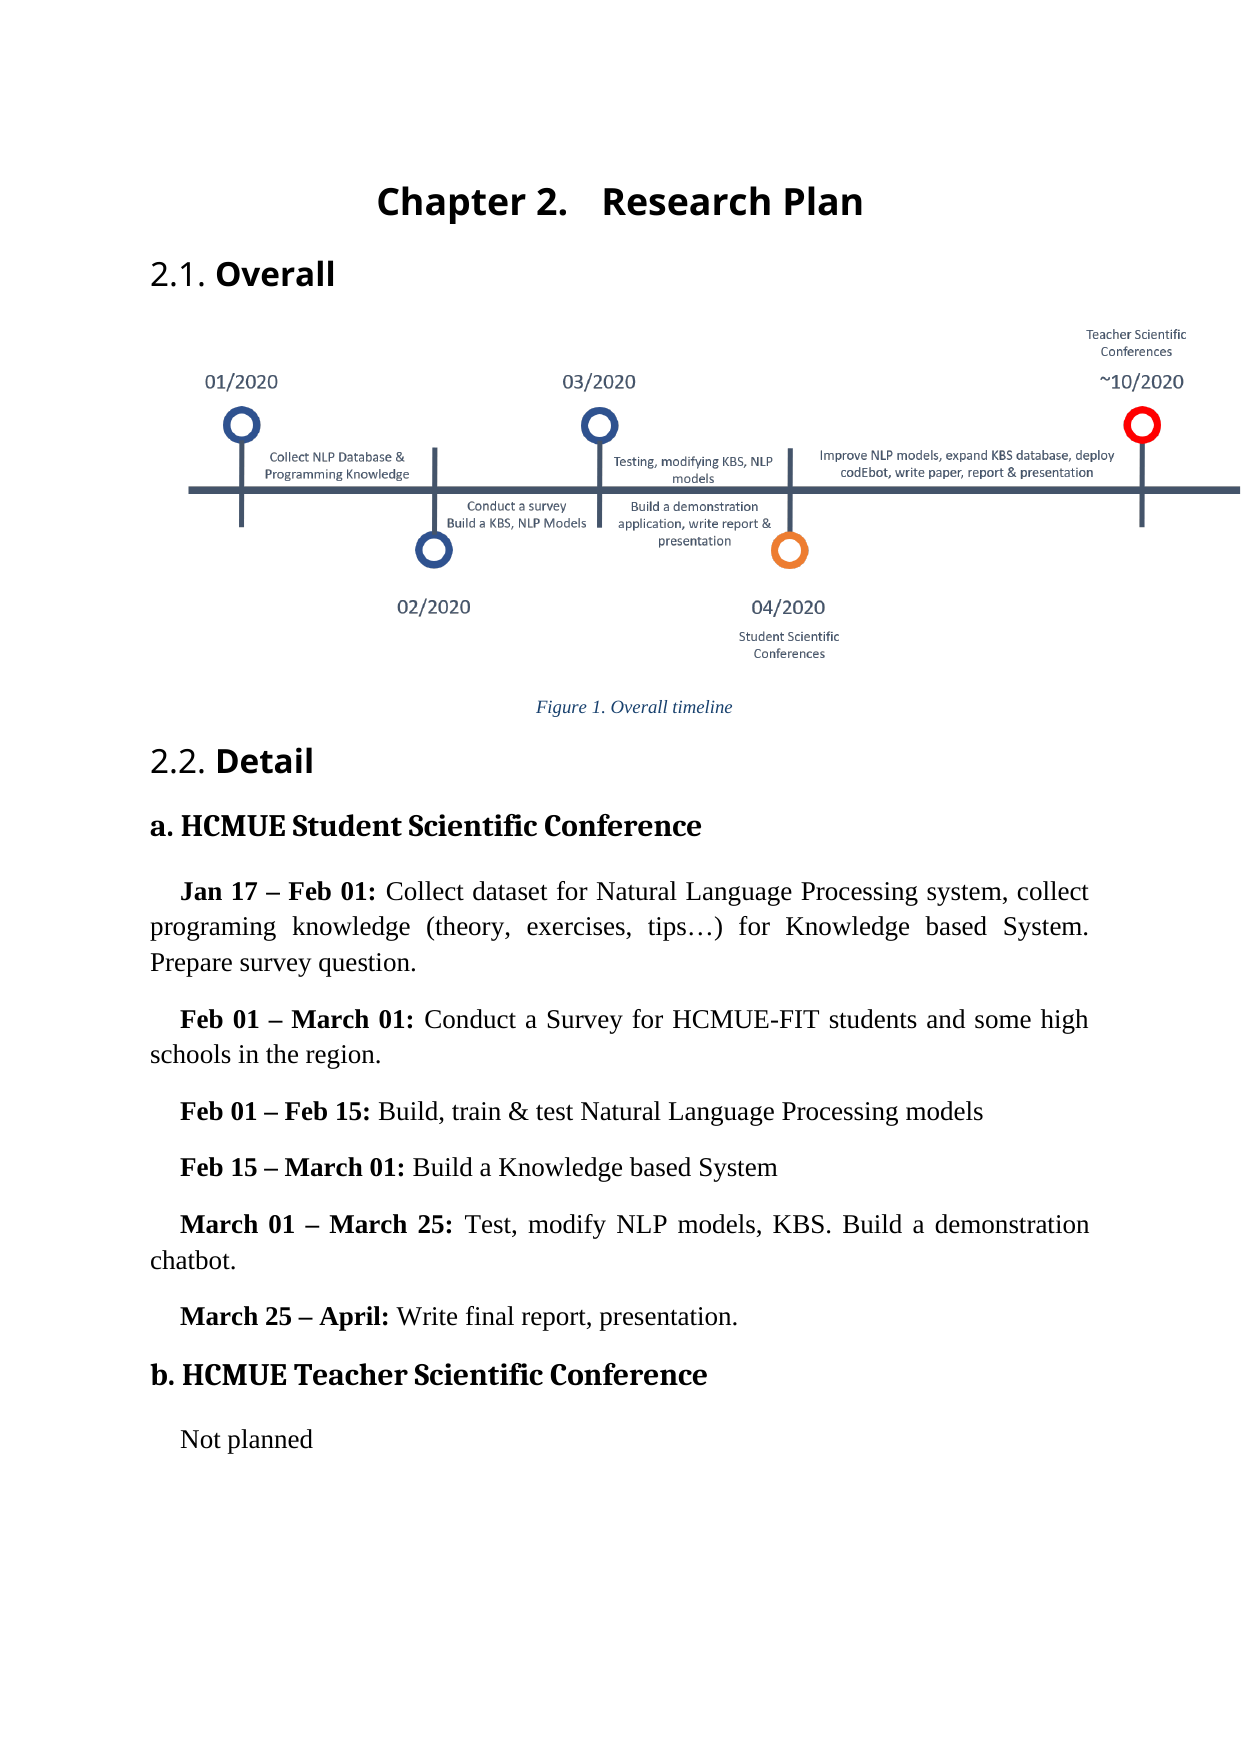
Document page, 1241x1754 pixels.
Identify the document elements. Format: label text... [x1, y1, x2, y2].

subtitle Detail [150, 738, 1090, 783]
text March 25 – April: Write final report, presentation. [150, 1300, 1090, 1332]
subtitle HCMUE Teacher Scientific Conference [150, 1357, 1090, 1393]
subtitle Research Plan [150, 175, 1090, 226]
text Not planned [150, 1423, 1090, 1454]
text March 01 – March 25: Test, modify NLP models, KBS. Build a demonstration chatbot. [150, 1208, 1090, 1275]
text Feb 15 – March 01: Build a Knowledge based System [150, 1152, 1090, 1183]
subtitle Overall [150, 251, 1090, 296]
subtitle HCMUE Student Scientific Conference [150, 808, 1090, 844]
picture [180, 321, 1241, 671]
text Feb 01 – Feb 15: Build, train & test Natural Language Processing models [150, 1095, 1090, 1126]
text Feb 01 – March 01: Conduct a Survey for HCMUE-FIT students and some high schools in the region. [150, 1003, 1090, 1069]
text Jan 17 – Feb 01: Collect dataset for Natural Language Processing system, collect programing knowledge (theory, exercises, tips…) for Knowledge based System. Prepare survey question. [150, 875, 1090, 977]
